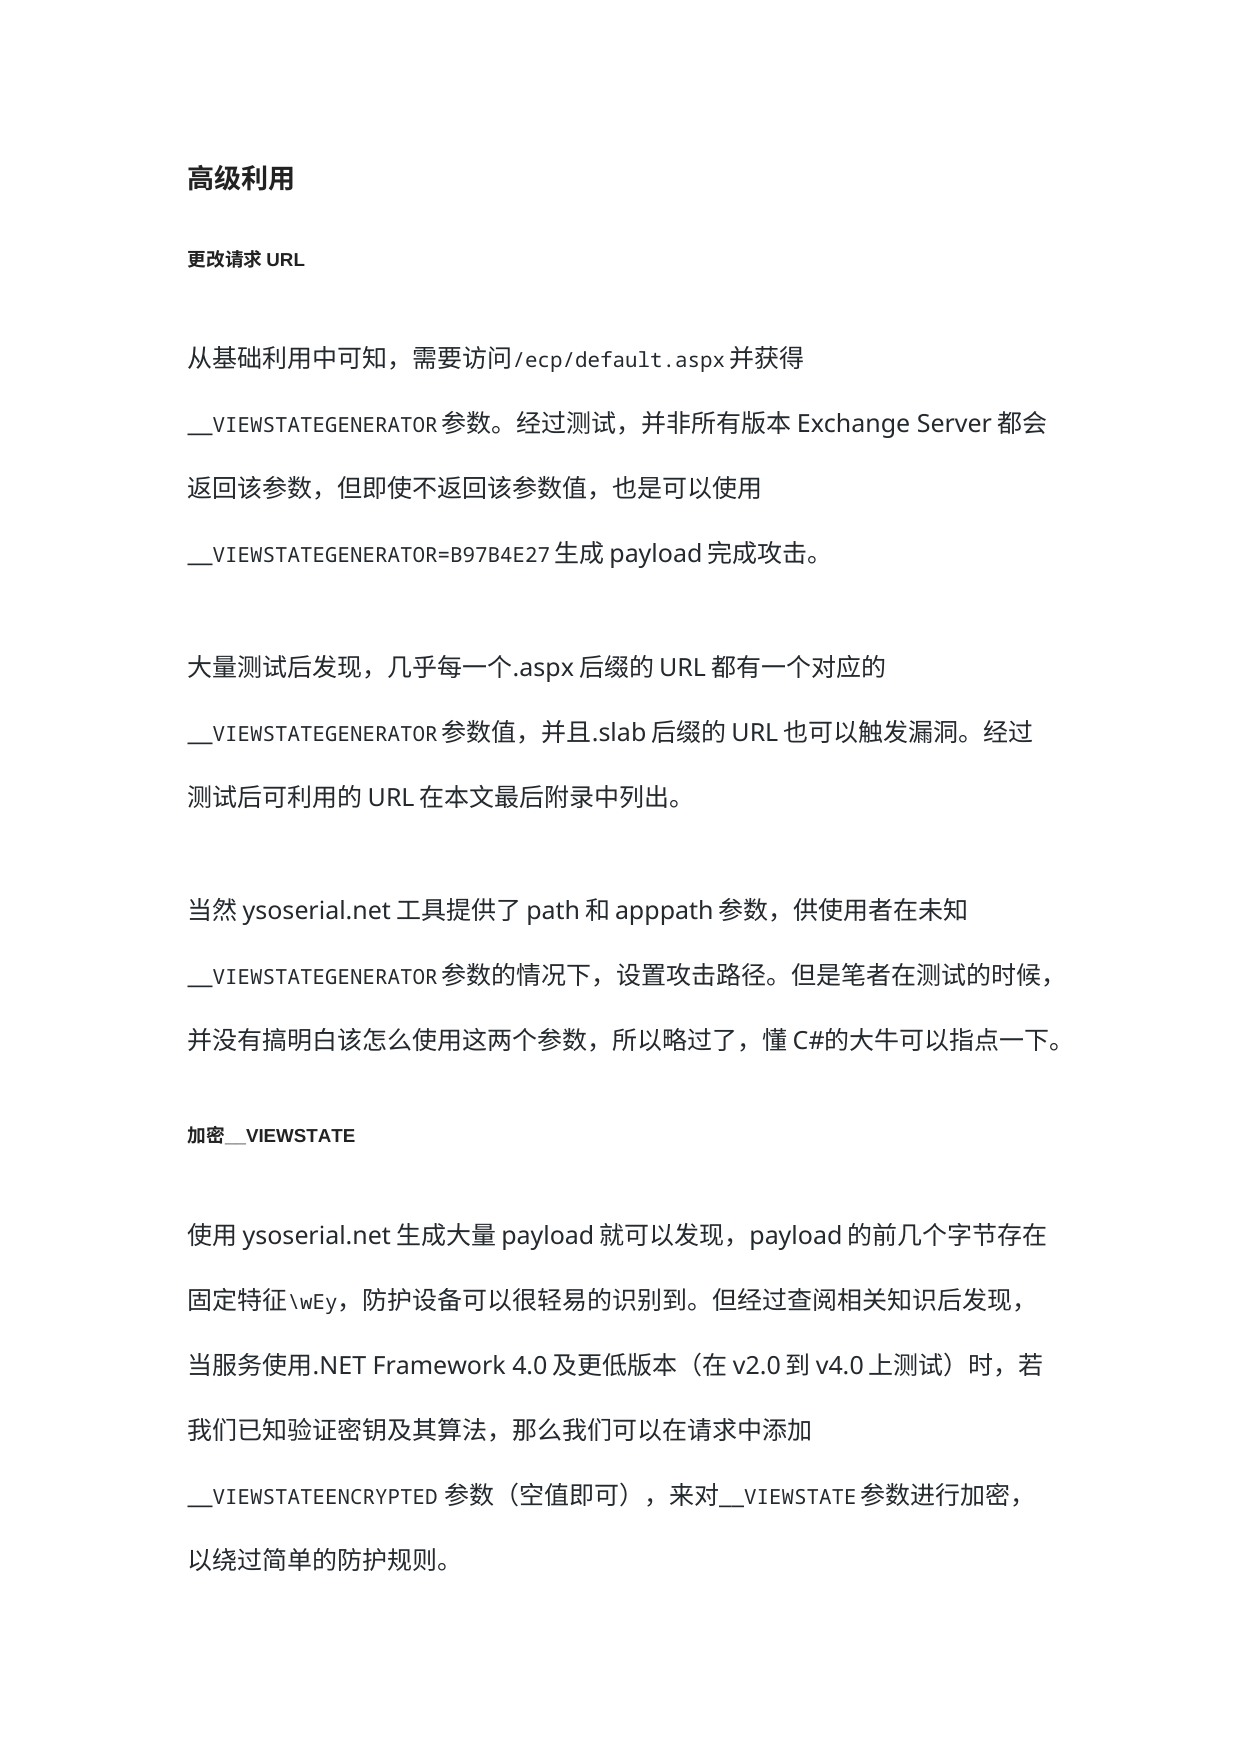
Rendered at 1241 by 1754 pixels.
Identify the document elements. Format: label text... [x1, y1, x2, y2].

text 大量测试后发现，几乎每一个.aspx后缀的URL都有一个对应的__VIEWSTATEGENERATOR参数值，并且.slab后缀的URL也可以触发漏洞。经过测试后可利用的URL在本文最后附录中列出。 [187, 633, 1053, 828]
subtitle 高级利用 [187, 162, 1053, 194]
subtitle 加密__VIEWSTATE [187, 1120, 1053, 1152]
text 当然ysoserial.net工具提供了path和apppath参数，供使用者在未知__VIEWSTATEGENERATOR参数的情况下，设置攻击路径。但是笔者在测试的时候，并没有搞明白该怎么使用这两个参数，所以略过了，懂C#的大牛可以指点一下。 [187, 876, 1053, 1071]
text 使用ysoserial.net生成大量payload就可以发现，payload的前几个字节存在固定特征\wEy，防护设备可以很轻易的识别到。但经过查阅相关知识后发现，当服务使用.NET Framework 4.0及更低版本（在v2.0到v4.0上测试）时，若我们已知验证密钥及其算法，那么我们可以在请求中添加__VIEWSTATEENCRYPTED 参数（空值即可），来对__VIEWSTATE参数进行加密，以绕过简单的防护规则。 [187, 1201, 1053, 1591]
text 从基础利用中可知，需要访问/ecp/default.aspx并获得__VIEWSTATEGENERATOR参数。经过测试，并非所有版本Exchange Server都会返回该参数，但即使不返回该参数值，也是可以使用__VIEWSTATEGENERATOR=B97B4E27生成payload完成攻击。 [187, 324, 1053, 584]
subtitle 更改请求URL [187, 243, 1053, 276]
